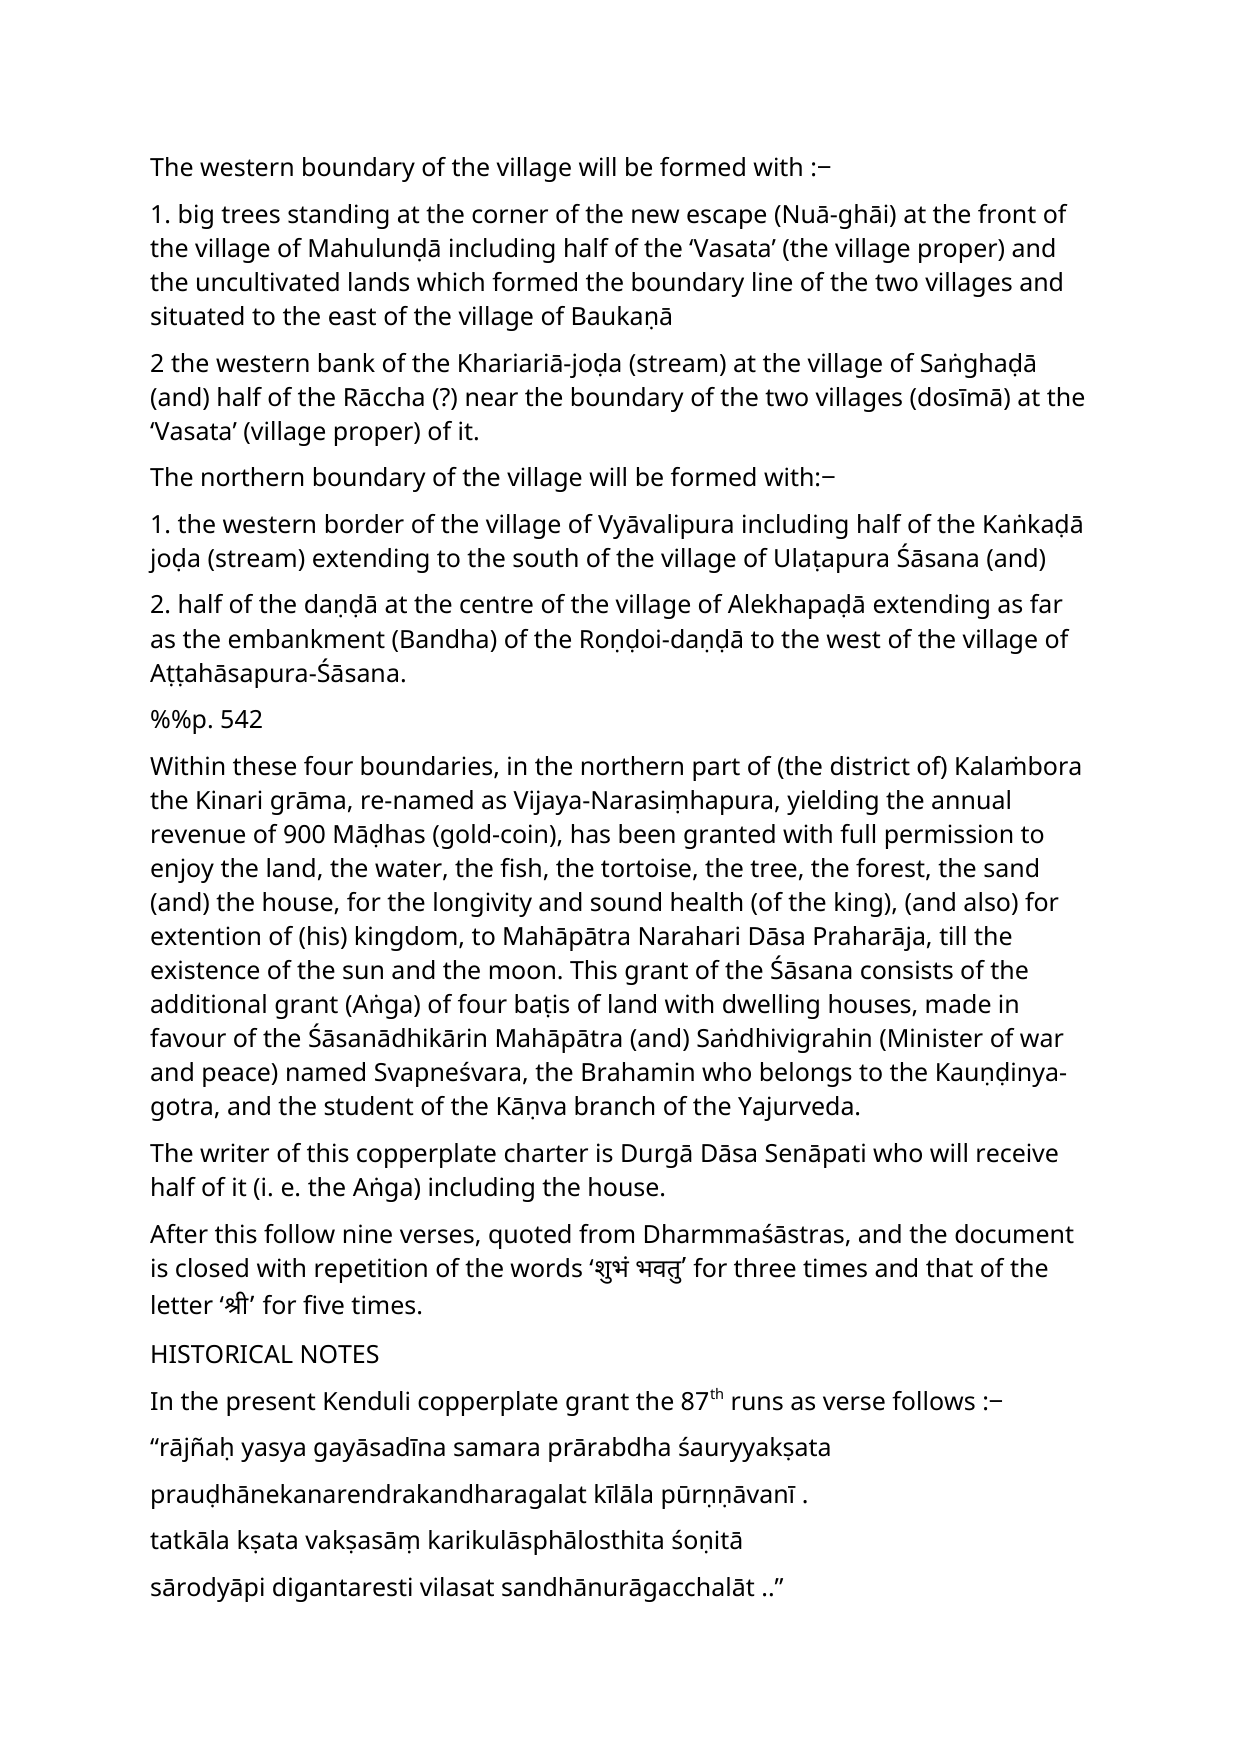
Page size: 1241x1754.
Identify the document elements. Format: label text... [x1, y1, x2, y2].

text The western boundary of the village will be formed with :‒ [150, 150, 1090, 184]
text tatkāla kṣata vakṣasāṃ karikulāsphālosthita śoṇitā [150, 1523, 1090, 1557]
text The northern boundary of the village will be formed with:‒ [150, 460, 1090, 494]
text %%p. 542 [150, 702, 1090, 736]
text sārodyāpi digantaresti vilasat sandhānurāgacchalāt ..” [150, 1569, 1090, 1604]
text In the present Kenduli copperplate grant the 87th runs as verse follows :‒ [150, 1383, 1090, 1417]
text 1. big trees standing at the corner of the new escape (Nuā-ghāi) at the front of the village of Mahulunḍā including half of the ‘Vasata’ (the village proper) and the uncultivated lands which formed the boundary line of the two villages and situated to the east of the village of Baukaṇā [150, 197, 1090, 333]
text 2 the western bank of the Khariariā-joḍa (stream) at the village of Saṅghaḍā (and) half of the Rāccha (?) near the boundary of the two villages (dosīmā) at the ‘Vasata’ (village proper) of it. [150, 345, 1090, 447]
text “rājñaḥ yasya gayāsadīna samara prārabdha śauryyakṣata [150, 1430, 1090, 1464]
text Within these four boundaries, in the northern part of (the district of) Kalaṁbora the Kinari grāma, re-named as Vijaya-Narasiṃhapura, yielding the annual revenue of 900 Māḍhas (gold-coin), has been granted with full permission to enjoy the land, the water, the fish, the tortoise, the tree, the forest, the sand (and) the house, for the longivity and sound health (of the king), (and also) for extention of (his) kingdom, to Mahāpātra Narahari Dāsa Praharāja, till the existence of the sun and the moon. This grant of the Śāsana consists of the additional grant (Aṅga) of four baṭis of land with dwelling houses, made in favour of the Śāsanādhikārin Mahāpātra (and) Saṅdhivigrahin (Minister of war and peace) named Svapneśvara, the Brahamin who belongs to the Kauṇḍinya-gotra, and the student of the Kāṇva branch of the Yajurveda. [150, 748, 1090, 1123]
text The writer of this copperplate charter is Durgā Dāsa Senāpati who will receive half of it (i. e. the Aṅga) including the house. [150, 1136, 1090, 1204]
text prauḍhānekanarendrakandharagalat kīlāla pūrṇṇāvanī . [150, 1476, 1090, 1511]
text After this follow nine verses, quoted from Dharmmaśāstras, and the document is closed with repetition of the words ‘शुभं भवतु’ for three times and that of the letter ‘श्री’ for five times. [150, 1216, 1090, 1324]
text 1. the western border of the village of Vyāvalipura including half of the Kaṅkaḍā joḍa (stream) extending to the south of the village of Ulaṭapura Śāsana (and) [150, 507, 1090, 575]
text HISTORICAL NOTES [150, 1337, 1090, 1371]
text 2. half of the daṇḍā at the centre of the village of Alekhapaḍā extending as far as the embankment (Bandha) of the Roṇḍoi-daṇḍā to the west of the village of Aṭṭahāsapura-Śāsana. [150, 587, 1090, 689]
